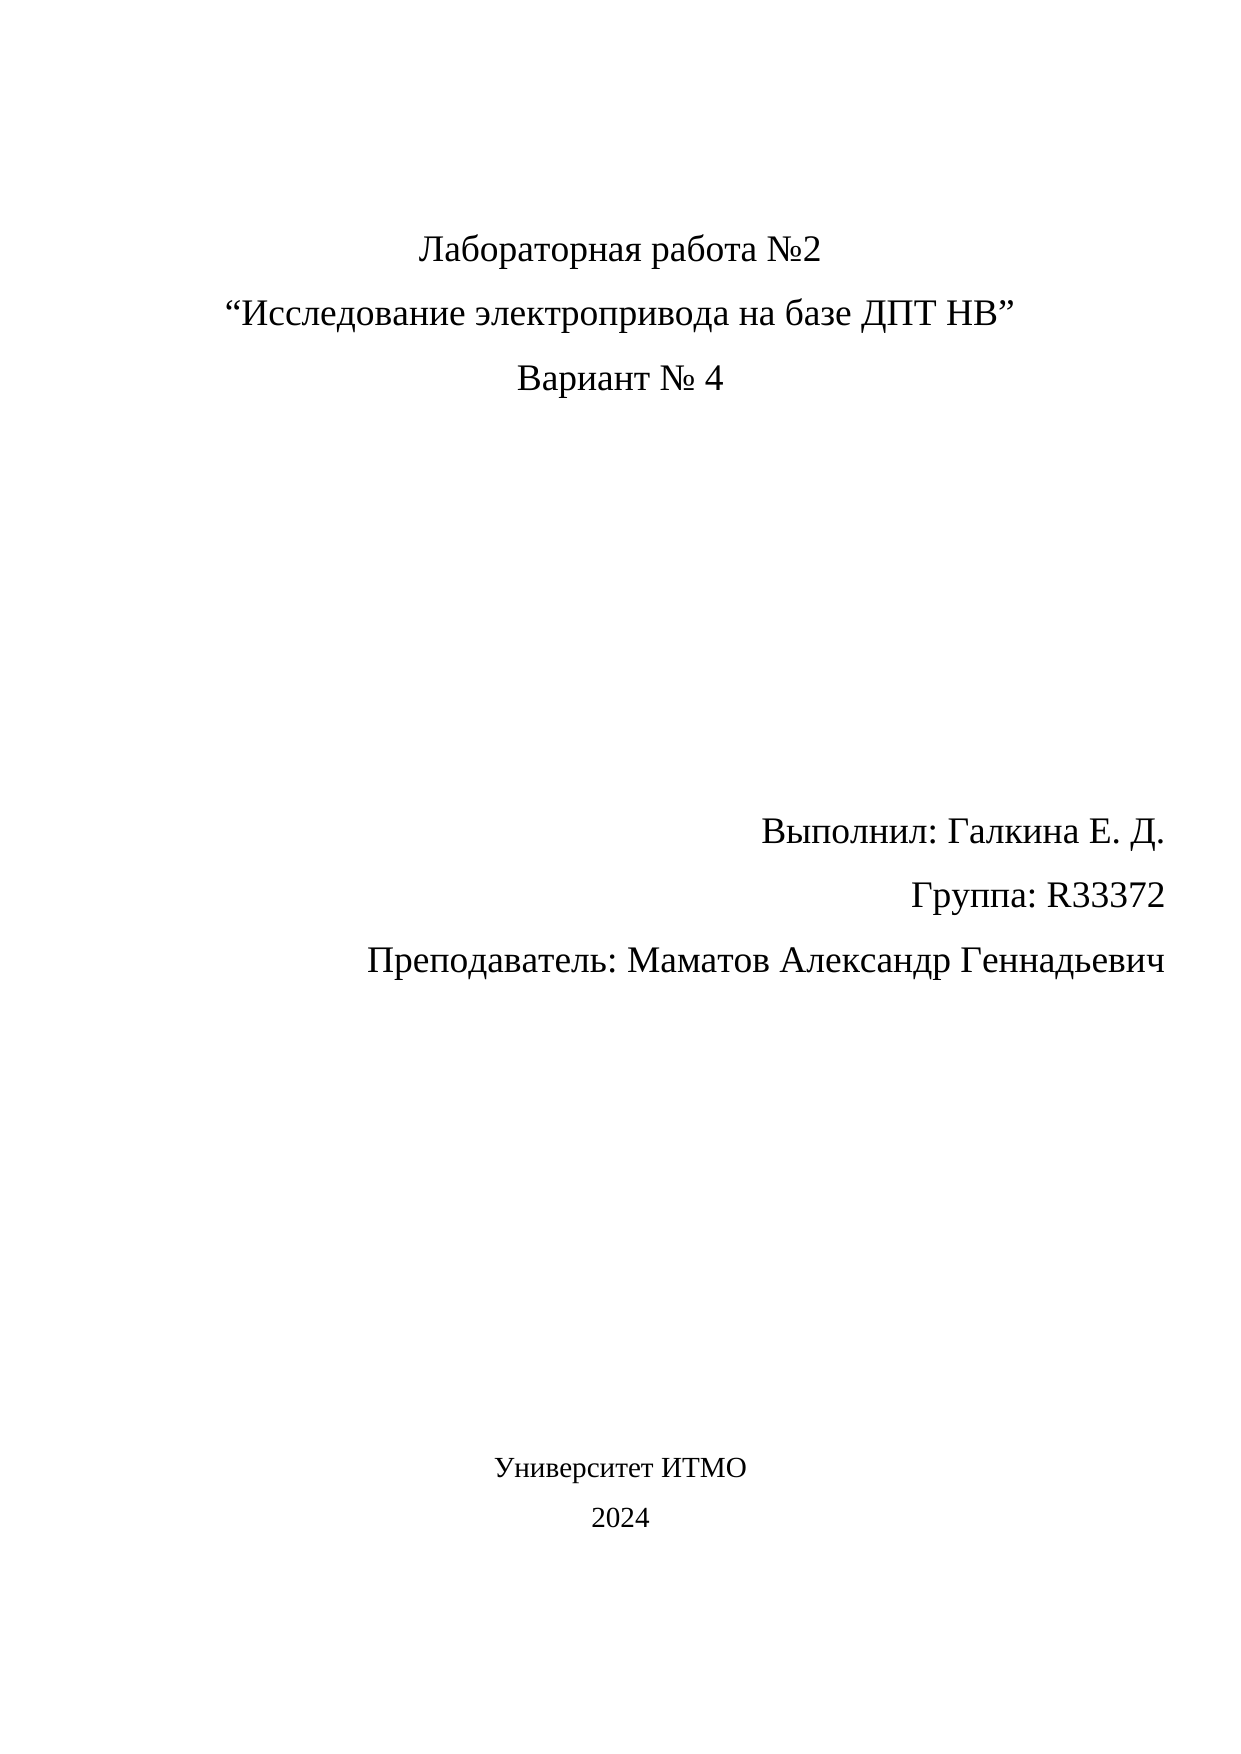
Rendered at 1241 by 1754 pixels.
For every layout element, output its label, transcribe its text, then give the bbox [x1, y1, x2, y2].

text Лабораторная работа №2 [75, 226, 1165, 269]
text Университет ИТМО 2024 [75, 1390, 1165, 1534]
text “Исследование электропривода на базе ДПТ НВ” [75, 291, 1165, 334]
text Преподаватель: Маматов Александр Геннадьевич [75, 937, 1165, 981]
text Выполнил: Галкина Е. Д. [75, 808, 1165, 851]
text Вариант № 4 [75, 355, 1165, 398]
text Группа: R33372 [75, 873, 1165, 916]
